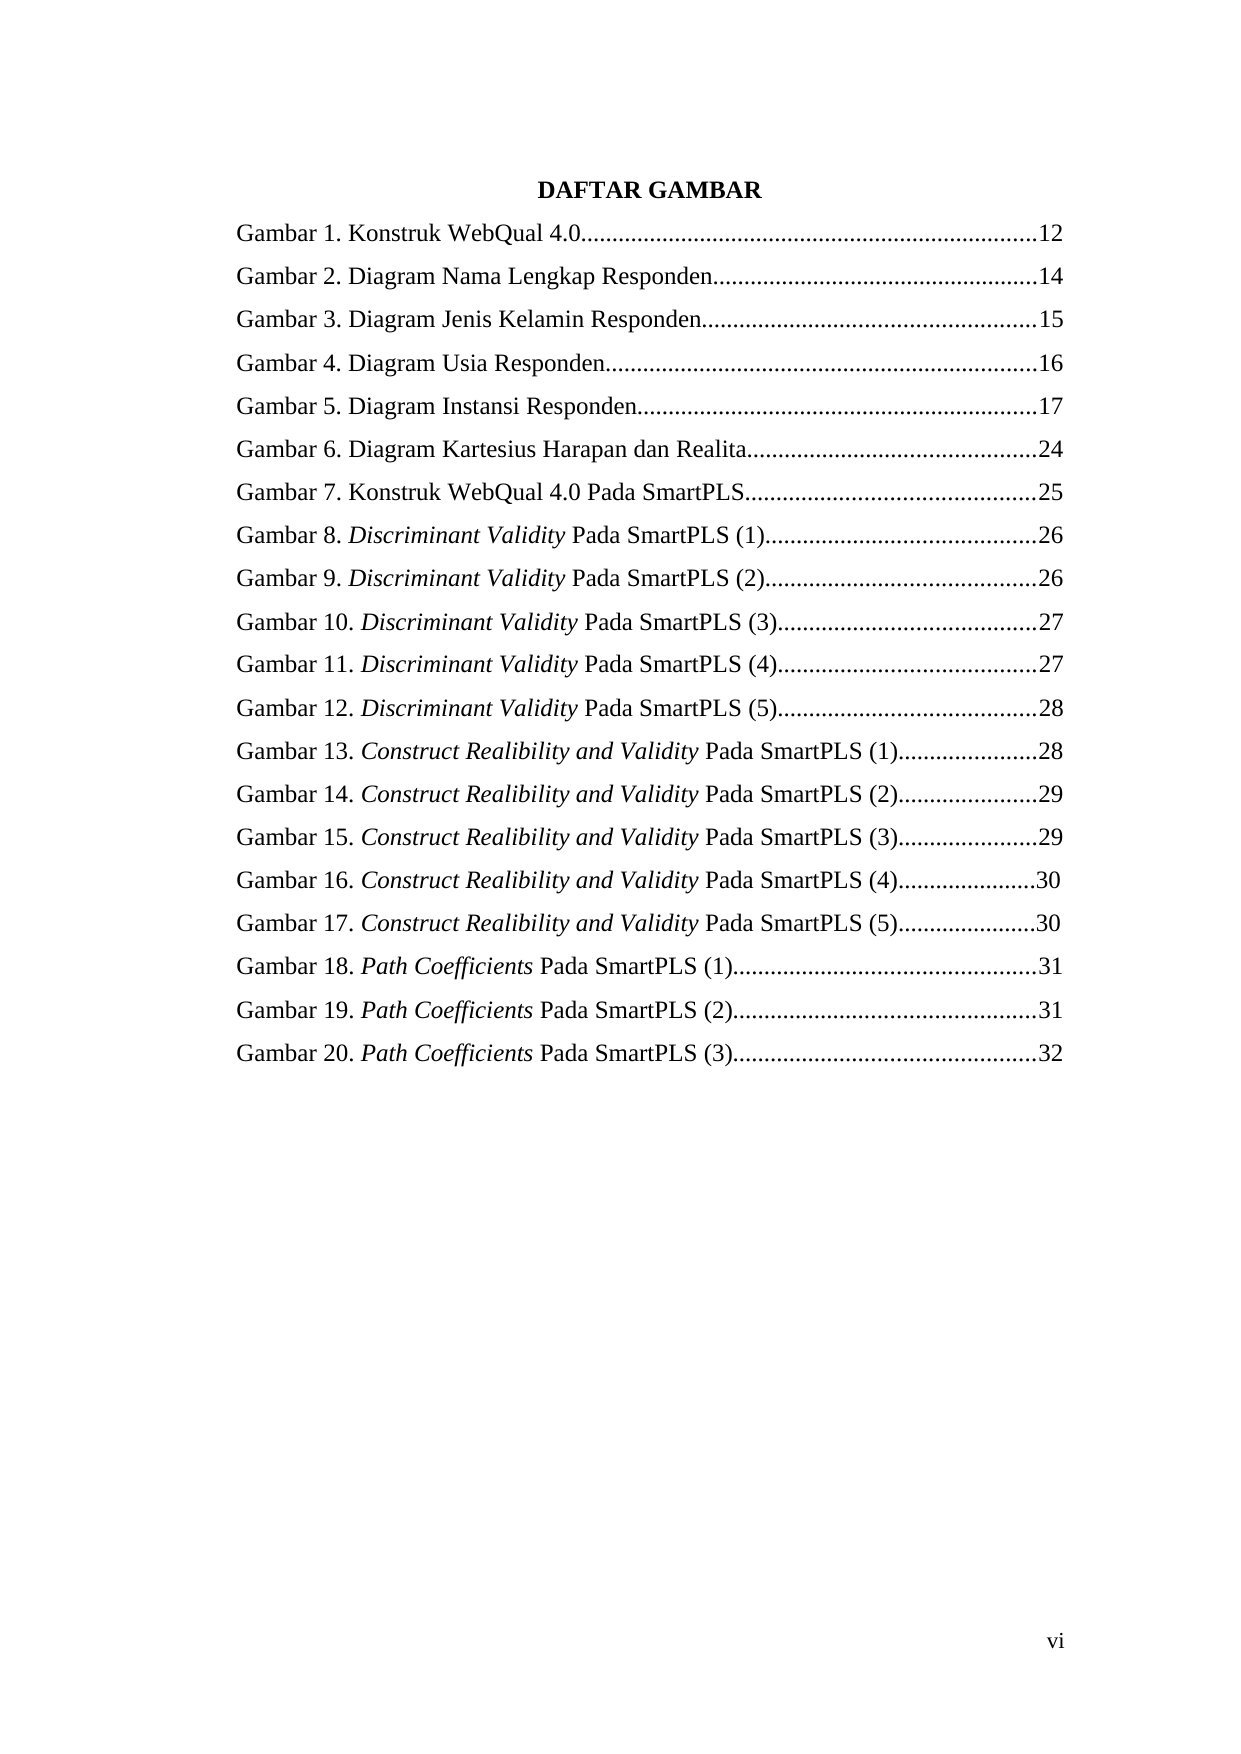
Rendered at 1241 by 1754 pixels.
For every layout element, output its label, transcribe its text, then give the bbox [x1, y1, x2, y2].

text Gambar 6. Diagram Kartesius Harapan dan Realita 24 [236, 434, 1078, 463]
text Gambar 9. Discriminant Validity Pada SmartPLS (2) 26 [236, 563, 1078, 592]
text Gambar 10. Discriminant Validity Pada SmartPLS (3) 27 [236, 607, 1078, 635]
text Gambar 5. Diagram Instansi Responden 17 [236, 391, 1078, 419]
text Gambar 17. Construct Realibility and Validity Pada SmartPLS (5) 30 [236, 908, 1078, 937]
text Gambar 8. Discriminant Validity Pada SmartPLS (1) 26 [236, 520, 1078, 549]
text Gambar 14. Construct Realibility and Validity Pada SmartPLS (2) 29 [236, 779, 1078, 808]
text Gambar 15. Construct Realibility and Validity Pada SmartPLS (3) 29 [236, 822, 1078, 851]
text Gambar 18. Path Coefficients Pada SmartPLS (1) 31 [236, 951, 1078, 980]
text Gambar 1. Konstruk WebQual 4.0 12 [236, 218, 1078, 247]
text Gambar 11. Discriminant Validity Pada SmartPLS (4) 27 [236, 649, 1078, 678]
text Gambar 7. Konstruk WebQual 4.0 Pada SmartPLS 25 [236, 477, 1078, 506]
text Gambar 2. Diagram Nama Lengkap Responden 14 [236, 261, 1078, 290]
text Gambar 19. Path Coefficients Pada SmartPLS (2) 31 [236, 995, 1078, 1023]
text Gambar 12. Discriminant Validity Pada SmartPLS (5) 28 [236, 693, 1078, 722]
text Gambar 13. Construct Realibility and Validity Pada SmartPLS (1) 28 [236, 736, 1078, 764]
subtitle DAFTAR GAMBAR [251, 175, 1048, 204]
text Gambar 16. Construct Realibility and Validity Pada SmartPLS (4) 30 [236, 865, 1078, 894]
text Gambar 20. Path Coefficients Pada SmartPLS (3) 32 [236, 1038, 1078, 1066]
text Gambar 3. Diagram Jenis Kelamin Responden 15 [236, 304, 1078, 333]
text Gambar 4. Diagram Usia Responden 16 [236, 348, 1078, 377]
